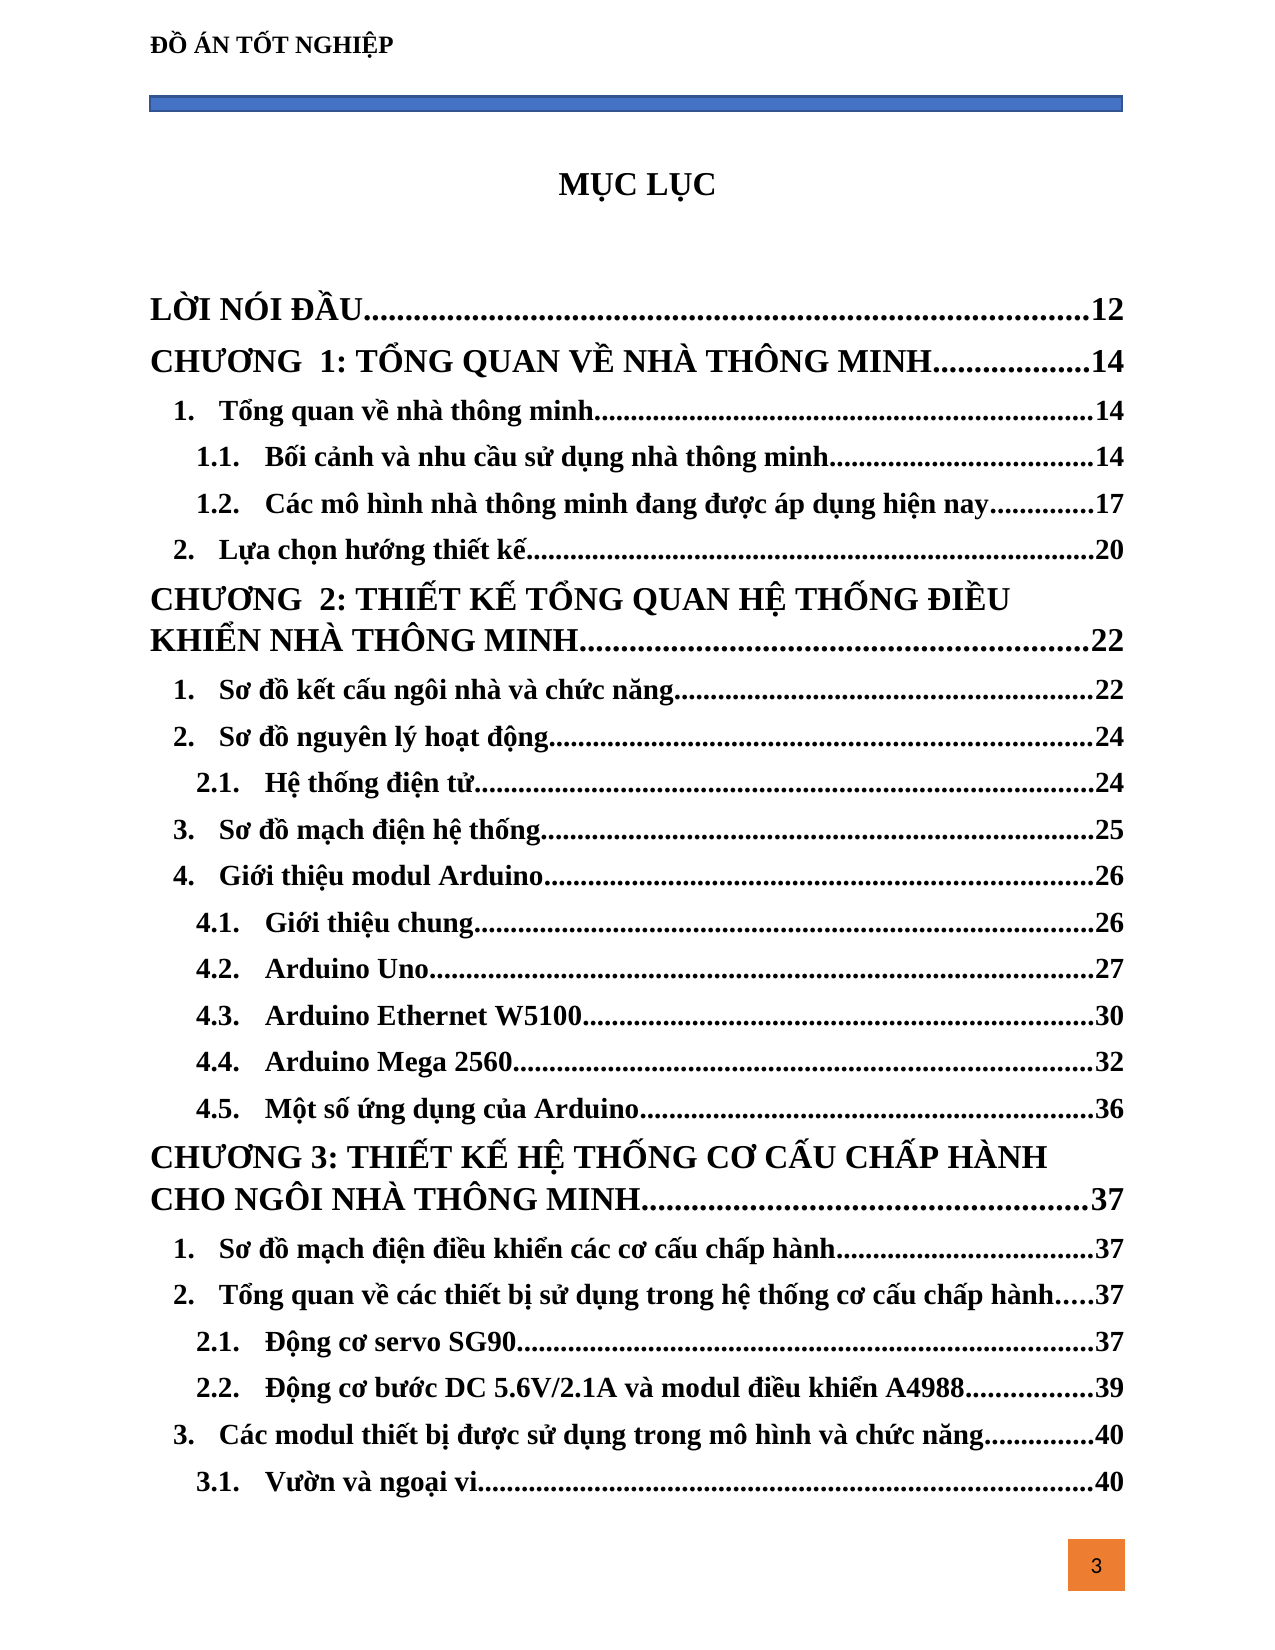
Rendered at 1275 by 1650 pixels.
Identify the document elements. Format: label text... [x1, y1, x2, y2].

text MỤC LỤC [150, 164, 1125, 202]
